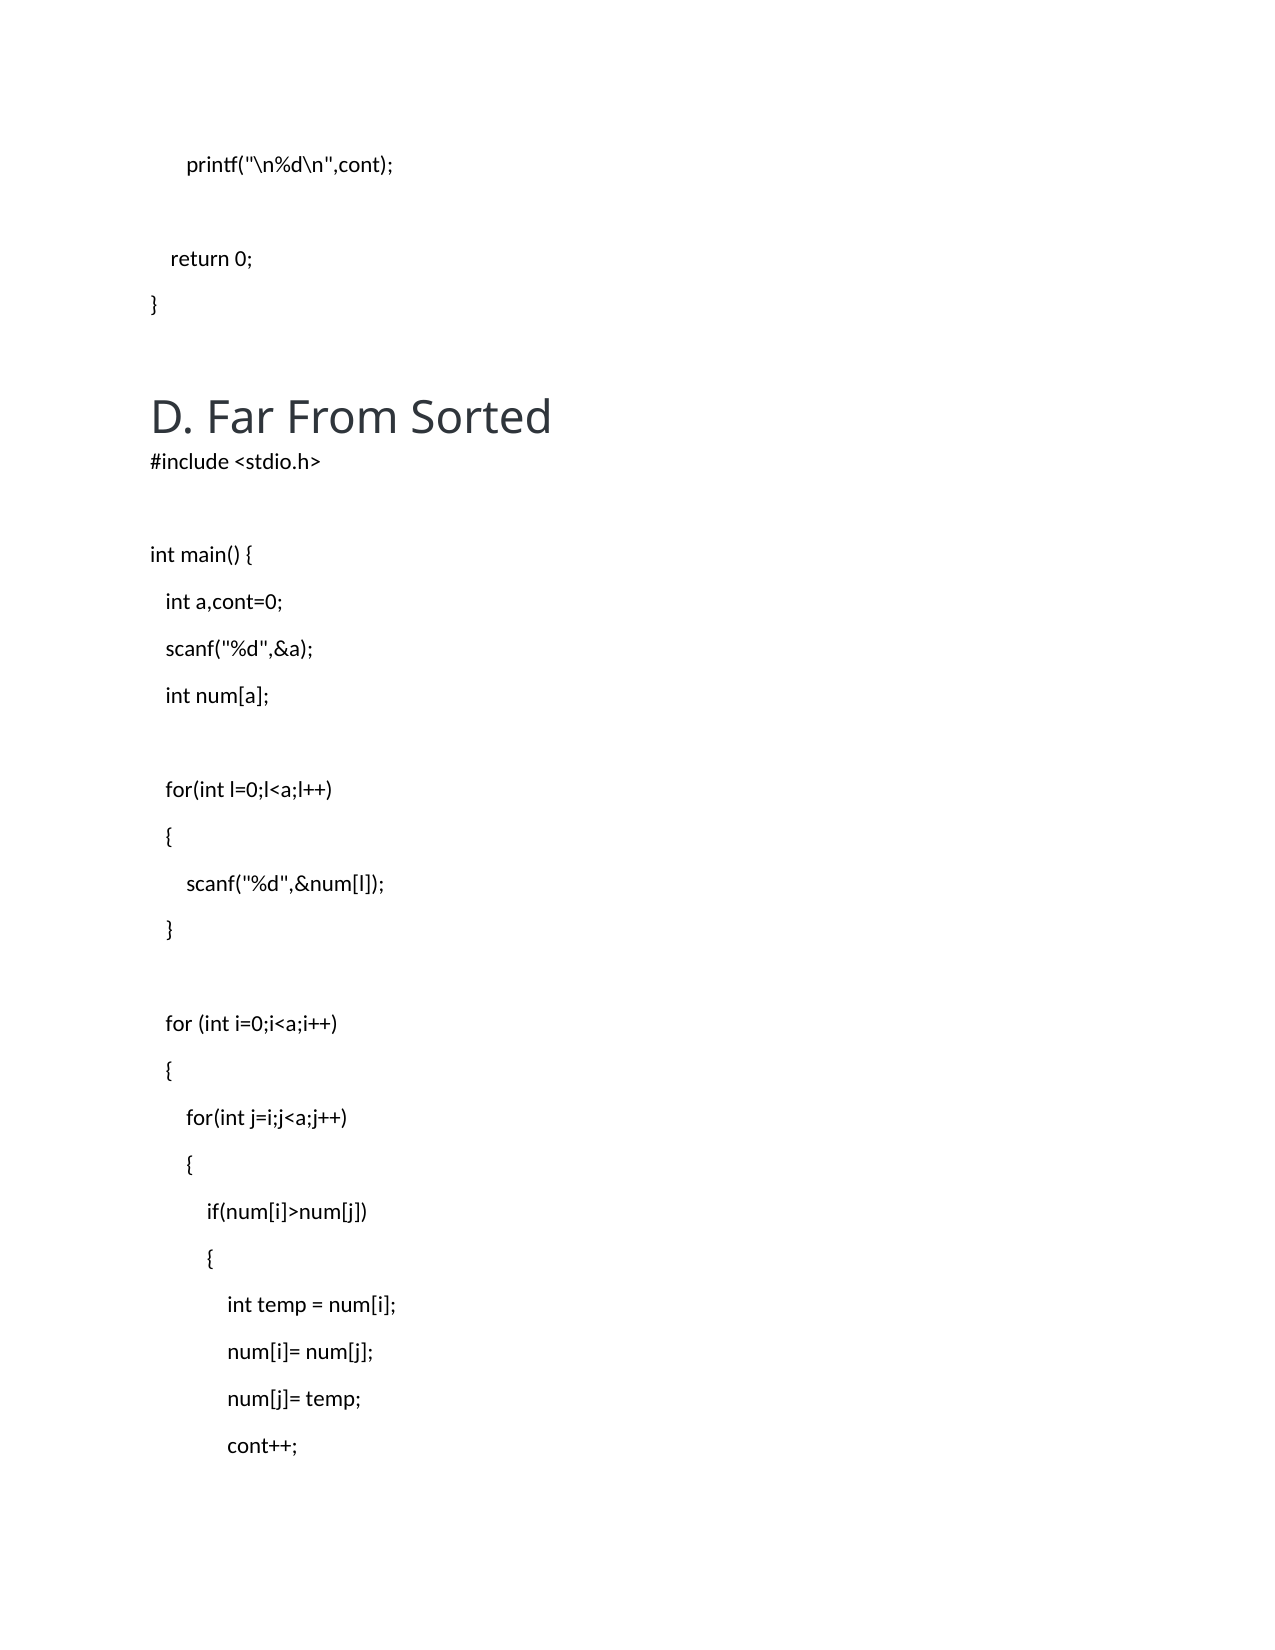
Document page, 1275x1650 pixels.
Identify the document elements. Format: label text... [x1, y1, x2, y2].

text num[j]= temp; [150, 1384, 1125, 1412]
text int temp = num[i]; [150, 1291, 1125, 1318]
text scanf("%d",&a); [150, 634, 1125, 662]
text int main() { [150, 541, 1125, 568]
text { [150, 822, 1125, 850]
text } [150, 291, 1125, 319]
text } [150, 916, 1125, 943]
text cont++; [150, 1431, 1125, 1459]
text for(int j=i;j<a;j++) [150, 1103, 1125, 1131]
text for(int l=0;l<a;l++) [150, 775, 1125, 803]
text num[i]= num[j]; [150, 1337, 1125, 1365]
text for (int i=0;i<a;i++) [150, 1009, 1125, 1037]
text if(num[i]>num[j]) [150, 1197, 1125, 1225]
text return 0; [150, 244, 1125, 272]
text { [150, 1150, 1125, 1178]
text printf("\n%d\n",cont); [150, 150, 1125, 178]
text scanf("%d",&num[l]); [150, 869, 1125, 897]
text { [150, 1056, 1125, 1084]
subtitle D. Far From Sorted [150, 384, 1125, 447]
text int a,cont=0; [150, 587, 1125, 615]
text int num[a]; [150, 681, 1125, 709]
text #include <stdio.h> [150, 447, 1125, 475]
text { [150, 1244, 1125, 1272]
